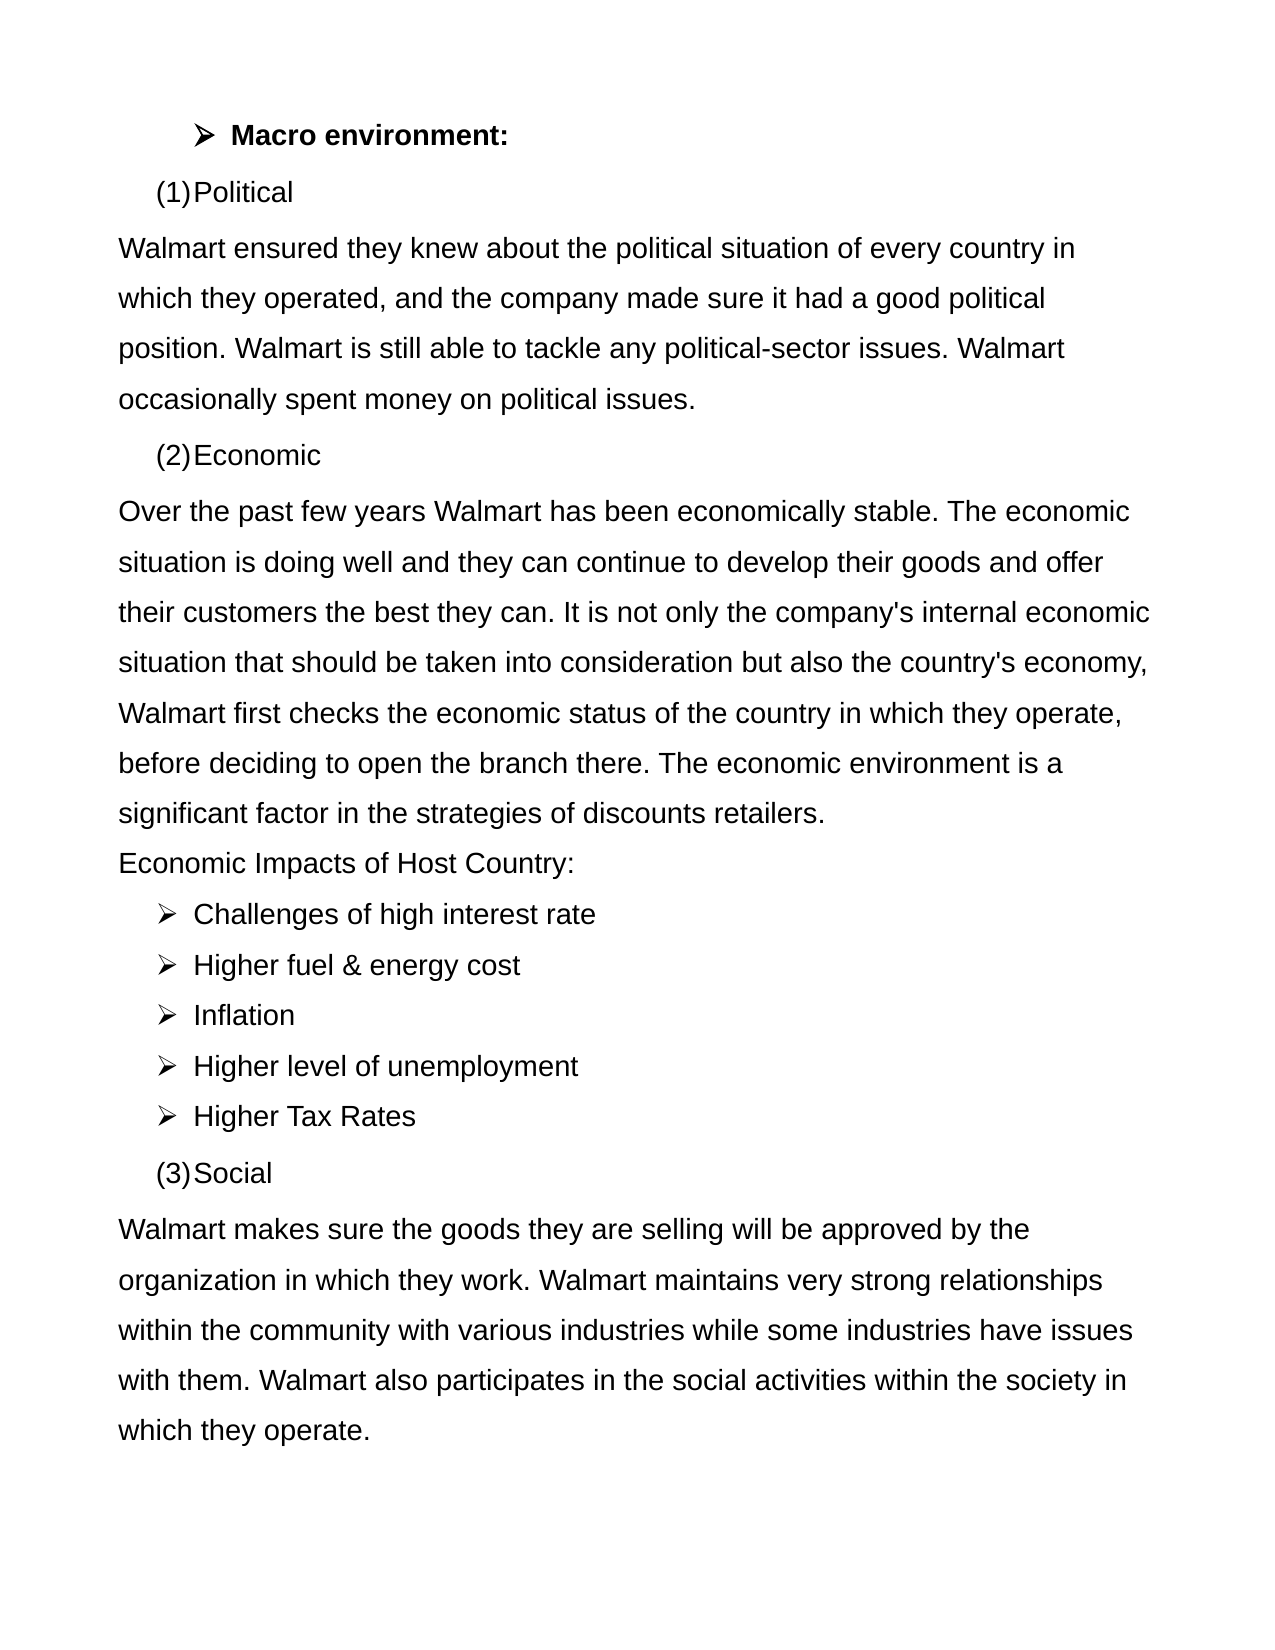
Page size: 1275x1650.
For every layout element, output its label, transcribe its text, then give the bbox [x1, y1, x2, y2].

list Macro environment: [193, 118, 1157, 152]
text Walmart makes sure the goods they are selling will be approved by the organization in which they work. Walmart maintains very strong relationships within the community with various industries while some industries have issues with them. Walmart also participates in the social activities within the society in which they operate. [118, 1212, 1157, 1447]
text Over the past few years Walmart has been economically stable. The economic situation is doing well and they can continue to develop their goods and offer their customers the best they can. It is not only the company's internal economic situation that should be taken into consideration but also the country's economy, Walmart first checks the economic status of the country in which they operate, before deciding to open the branch there. The economic environment is a significant factor in the strategies of discounts retailers. [118, 494, 1157, 830]
list Higher fuel & energy cost [156, 947, 1157, 981]
list Inflation [156, 998, 1157, 1032]
list Challenges of high interest rate [156, 897, 1157, 931]
list Economic [156, 438, 1157, 472]
list Higher Tax Rates [156, 1099, 1157, 1133]
list Political [156, 175, 1157, 208]
text Economic Impacts of Host Country: [118, 847, 1157, 880]
text Walmart ensured they knew about the political situation of every country in which they operated, and the company made sure it had a good political position. Walmart is still able to tackle any political-sector issues. Walmart occasionally spent money on political issues. [118, 231, 1157, 415]
list Higher level of unemployment [156, 1049, 1157, 1082]
list Social [156, 1156, 1157, 1189]
